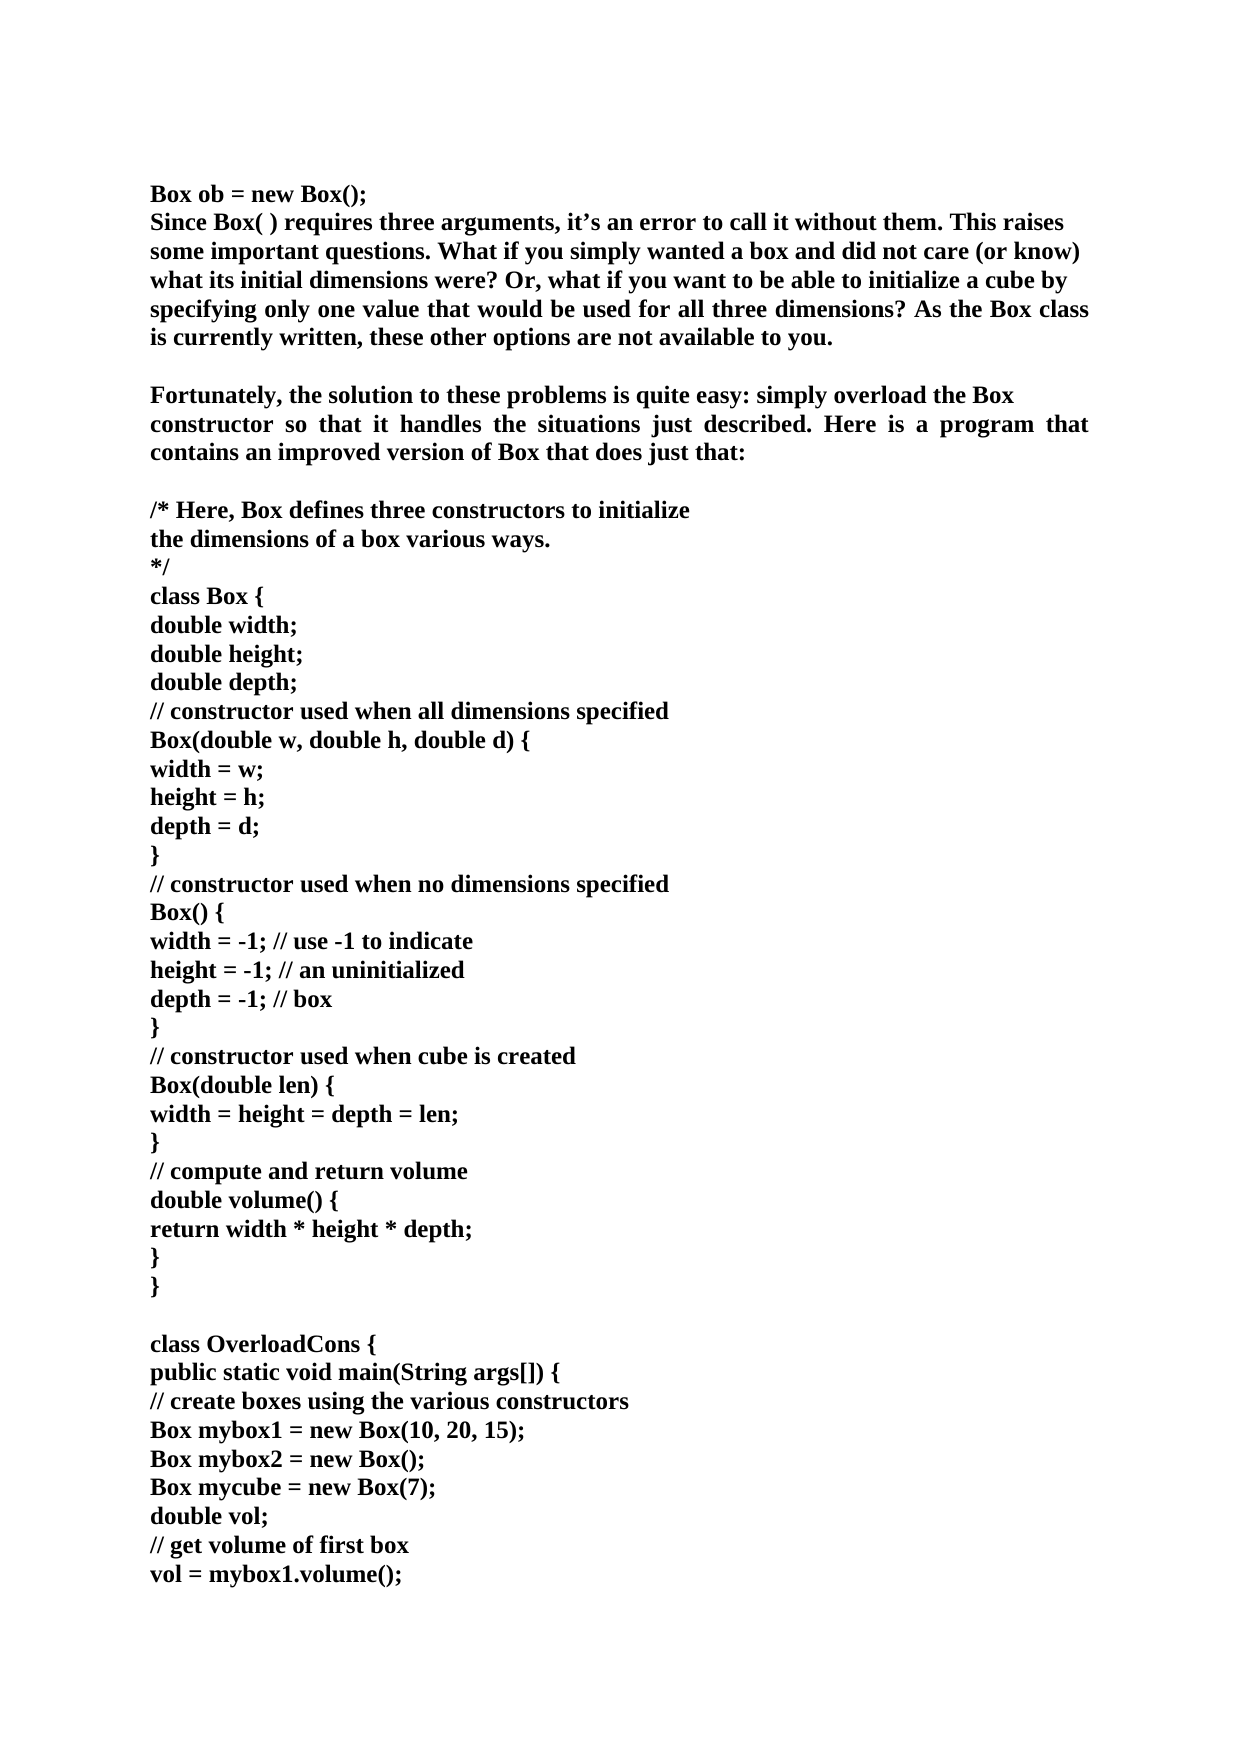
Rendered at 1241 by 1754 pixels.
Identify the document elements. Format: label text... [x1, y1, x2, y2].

text the dimensions of a box various ways. [150, 524, 1090, 552]
text depth = -1; // box [150, 984, 1090, 1012]
text height = -1; // an uninitialized [150, 955, 1090, 984]
text } [150, 840, 1090, 869]
text double depth; [150, 667, 1090, 696]
text double width; [150, 610, 1090, 639]
text constructor so that it handles the situations just described. Here is a program that contains an improved version of Box that does just that: [150, 409, 1090, 466]
text } [150, 1271, 1090, 1300]
text some important questions. What if you simply wanted a box and did not care (or know) [150, 236, 1090, 265]
text } [150, 1127, 1090, 1156]
text Since Box( ) requires three arguments, it’s an error to call it without them. This raises [150, 207, 1090, 236]
text // constructor used when no dimensions specified [150, 869, 1090, 897]
text what its initial dimensions were? Or, what if you want to be able to initialize a cube by [150, 265, 1090, 294]
text height = h; [150, 782, 1090, 811]
text // create boxes using the various constructors [150, 1386, 1090, 1415]
text double volume() { [150, 1185, 1090, 1214]
text Box mybox2 = new Box(); [150, 1444, 1090, 1472]
text Box(double w, double h, double d) { [150, 725, 1090, 754]
text Box() { [150, 897, 1090, 926]
text /* Here, Box defines three constructors to initialize [150, 495, 1090, 524]
text Fortunately, the solution to these problems is quite easy: simply overload the Box [150, 380, 1090, 409]
text Box ob = new Box(); [150, 150, 1090, 207]
text width = -1; // use -1 to indicate [150, 926, 1090, 955]
text public static void main(String args[]) { [150, 1357, 1090, 1386]
text width = w; [150, 754, 1090, 782]
text vol = mybox1.volume(); [150, 1559, 1090, 1587]
text Box mycube = new Box(7); [150, 1472, 1090, 1501]
text double vol; [150, 1501, 1090, 1530]
text Box mybox1 = new Box(10, 20, 15); [150, 1415, 1090, 1444]
text depth = d; [150, 811, 1090, 840]
text // constructor used when cube is created [150, 1041, 1090, 1070]
text class OverloadCons { [150, 1329, 1090, 1357]
text class Box { [150, 581, 1090, 610]
text Box(double len) { [150, 1070, 1090, 1099]
text specifying only one value that would be used for all three dimensions? As the Box class is currently written, these other options are not available to you. [150, 294, 1090, 351]
text // constructor used when all dimensions specified [150, 696, 1090, 725]
text // get volume of first box [150, 1530, 1090, 1559]
text // compute and return volume [150, 1156, 1090, 1185]
text } [150, 1242, 1090, 1271]
text width = height = depth = len; [150, 1099, 1090, 1127]
text return width * height * depth; [150, 1214, 1090, 1242]
text double height; [150, 639, 1090, 667]
text } [150, 1012, 1090, 1041]
text */ [150, 552, 1090, 581]
